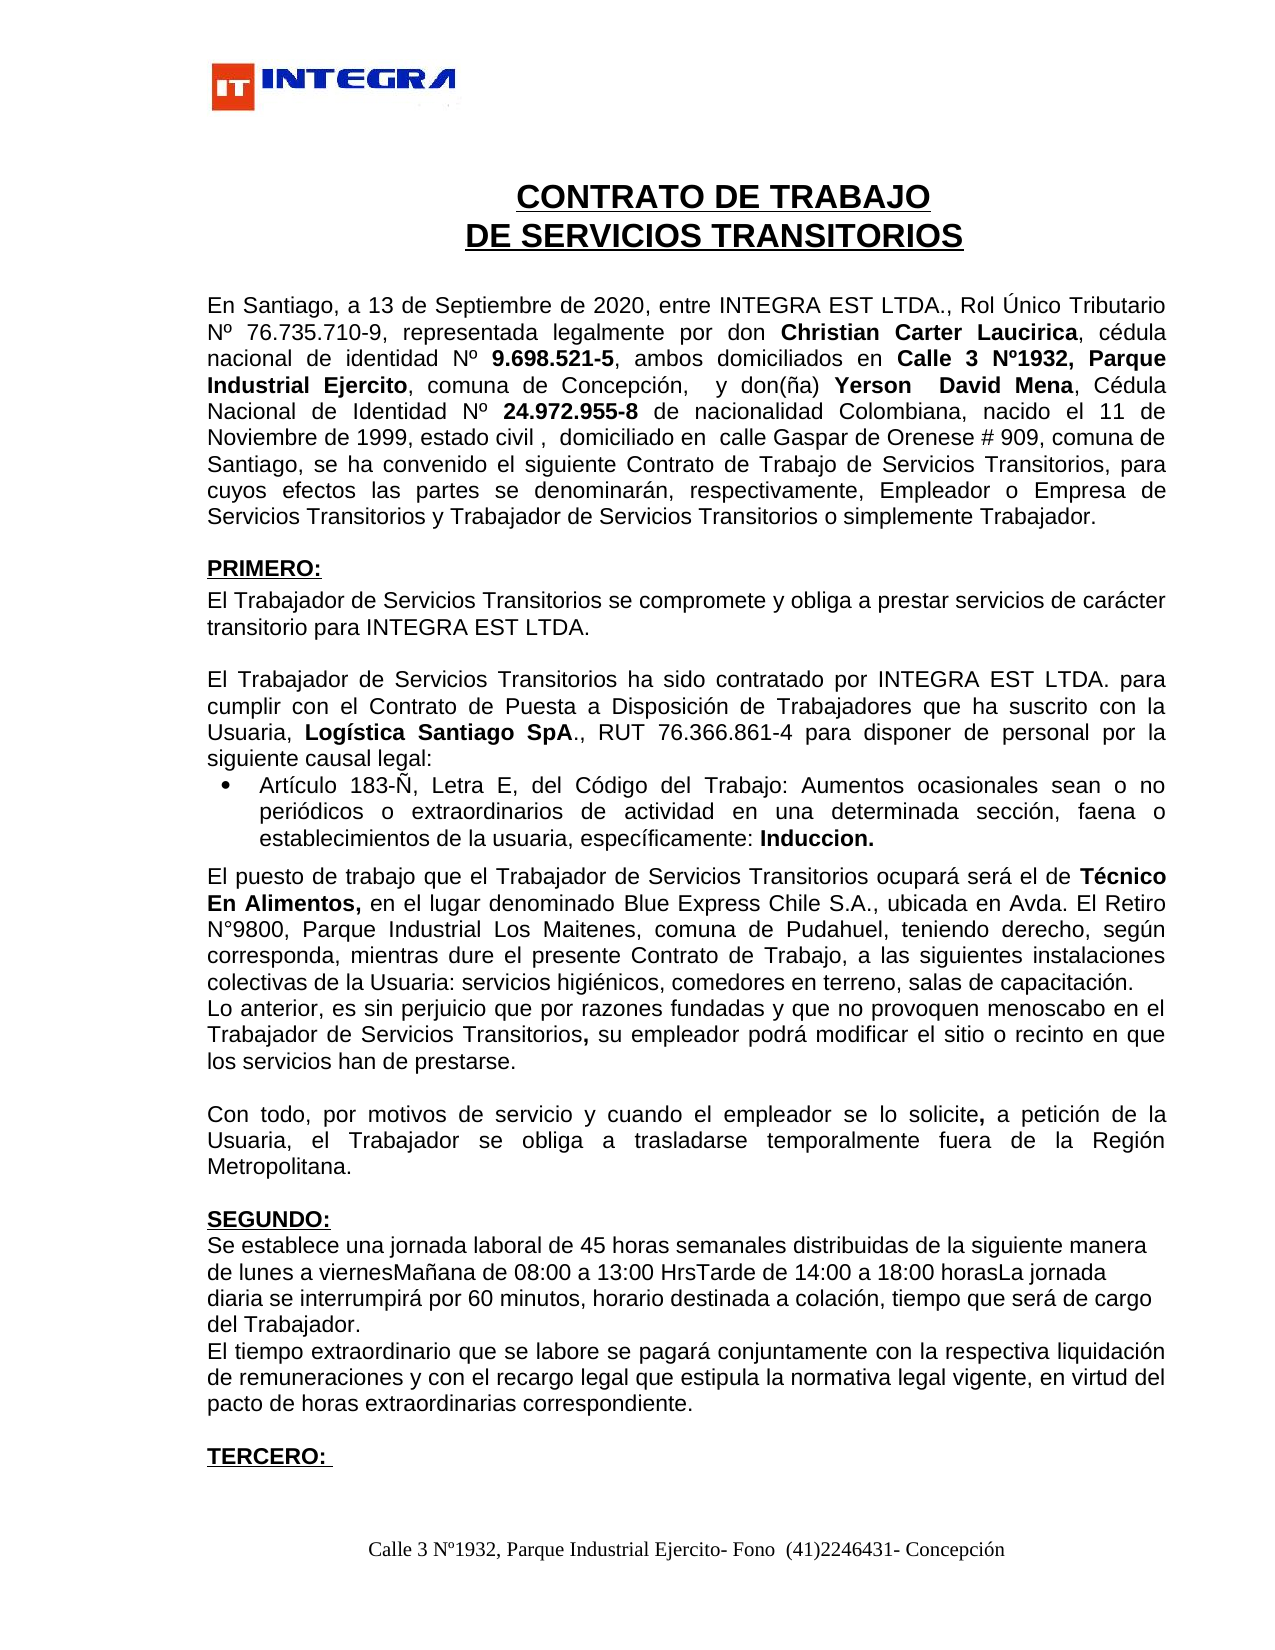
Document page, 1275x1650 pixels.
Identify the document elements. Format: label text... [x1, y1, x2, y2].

text Se establece una jornada laboral de 45 horas semanales distribuidas de la siguiente manera de lunes a viernes [207, 1232, 1166, 1338]
text En Santiago, a 13 de Septiembre de 2020, entre INTEGRA EST LTDA., Rol Único Tributario Nº 76.735.710-9, representada legalmente por don Christian Carter Laucirica, cédula nacional de identidad Nº 9.698.521-5, ambos domiciliados en Calle 3 Nº1932, Parque Industrial Ejercito, comuna de Concepción, y don(ña) Yerson David Mena, Cédula Nacional de Identidad Nº 24.972.955-8 de nacionalidad Colombiana, nacido el 11 de Noviembre de 1999, estado civil , domiciliado en calle Gaspar de Orenese # 909, comuna de Santiago, se ha convenido el siguiente Contrato de Trabajo de Servicios Transitorios, para cuyos efectos las partes se denominarán, respectivamente, Empleador o Empresa de Servicios Transitorios y Trabajador de Servicios Transitorios o simplemente Trabajador. [207, 292, 1166, 530]
text El Trabajador de Servicios Transitorios ha sido contratado por INTEGRA EST LTDA. para cumplir con el Contrato de Puesta a Disposición de Trabajadores que ha suscrito con la Usuaria, Logística Santiago SpA., RUT 76.366.861-4 para disponer de personal por la siguiente causal legal: [207, 666, 1166, 772]
text Con todo, por motivos de servicio y cuando el empleador se lo solicite, a petición de la Usuaria, el Trabajador se obliga a trasladarse temporalmente fuera de la Región Metropolitana. [207, 1101, 1166, 1179]
text TERCERO: [207, 1443, 1166, 1469]
subtitle CONTRATO DE TRABAJO [207, 177, 1166, 216]
list Artículo 183-Ñ, Letra E, del Código del Trabajo: Aumentos ocasionales sean o no periódicos o extraordinarios de actividad en una determinada sección, faena o establecimientos de la usuaria, específicamente: Induccion. [222, 772, 1166, 851]
text DE SERVICIOS TRANSITORIOS [207, 216, 1166, 254]
text Lo anterior, es sin perjuicio que por razones fundadas y que no provoquen menoscabo en el Trabajador de Servicios Transitorios, su empleador podrá modificar el sitio o recinto en que los servicios han de prestarse. [207, 995, 1166, 1074]
picture [206, 59, 462, 117]
text El puesto de trabajo que el Trabajador de Servicios Transitorios ocupará será el de Técnico En Alimentos, en el lugar denominado Blue Express Chile S.A., ubicada en Avda. El Retiro N°9800, Parque Industrial Los Maitenes, comuna de Pudahuel, teniendo derecho, según corresponda, mientras dure el presente Contrato de Trabajo, a las siguientes instalaciones colectivas de la Usuaria: servicios higiénicos, comedores en terreno, salas de capacitación. [207, 863, 1166, 995]
text SEGUNDO: [207, 1206, 1166, 1232]
subtitle PRIMERO: [207, 555, 1166, 581]
text El tiempo extraordinario que se labore se pagará conjuntamente con la respectiva liquidación de remuneraciones y con el recargo legal que estipula la normativa legal vigente, en virtud del pacto de horas extraordinarias correspondiente. [207, 1338, 1166, 1417]
text El Trabajador de Servicios Transitorios se compromete y obliga a prestar servicios de carácter transitorio para INTEGRA EST LTDA. [207, 587, 1166, 640]
